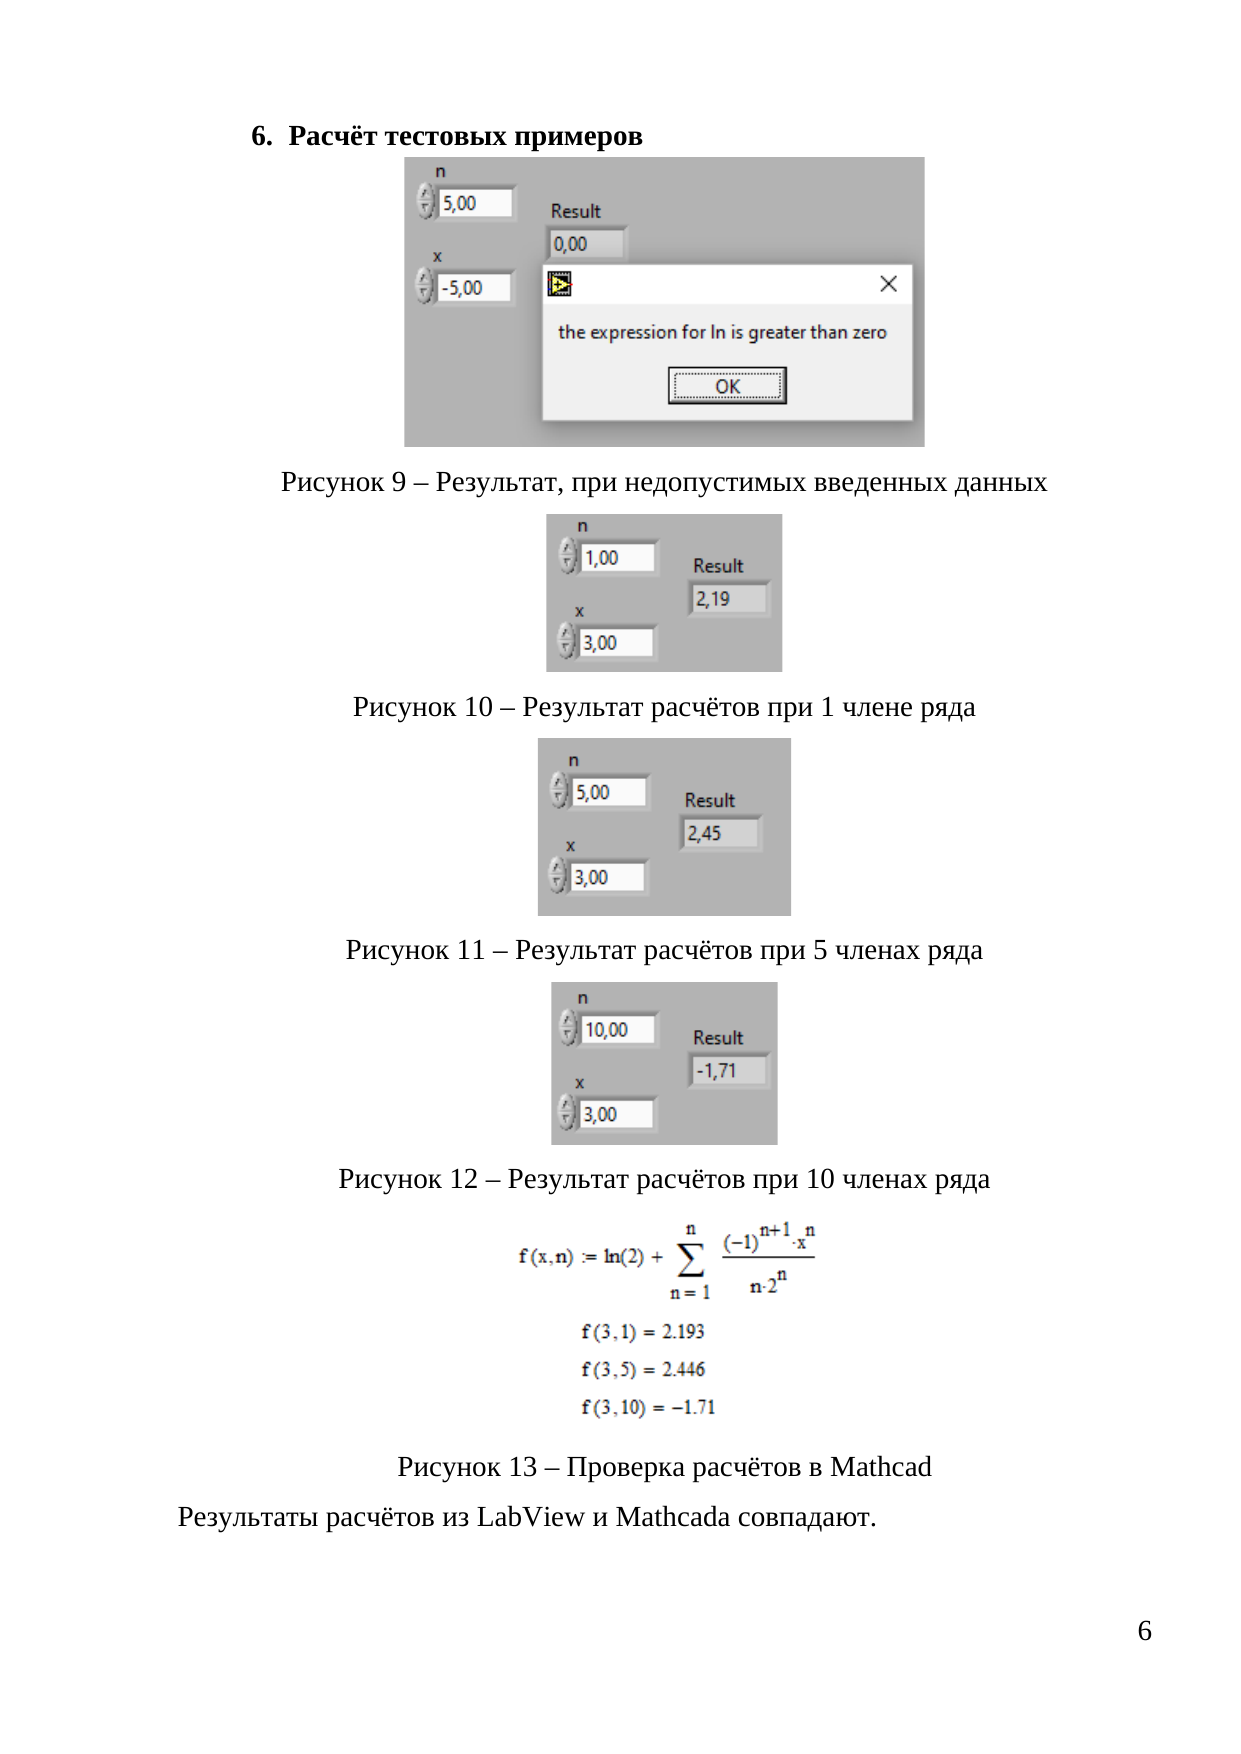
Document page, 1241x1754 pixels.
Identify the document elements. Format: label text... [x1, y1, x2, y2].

picture [404, 157, 925, 447]
picture [551, 982, 778, 1145]
picture [546, 514, 783, 672]
picture [537, 738, 792, 916]
text Результаты расчётов из LabView и Mathcada совпадают. [177, 1499, 1152, 1533]
subtitle Расчёт тестовых примеров [251, 118, 1152, 152]
picture [495, 1212, 834, 1433]
